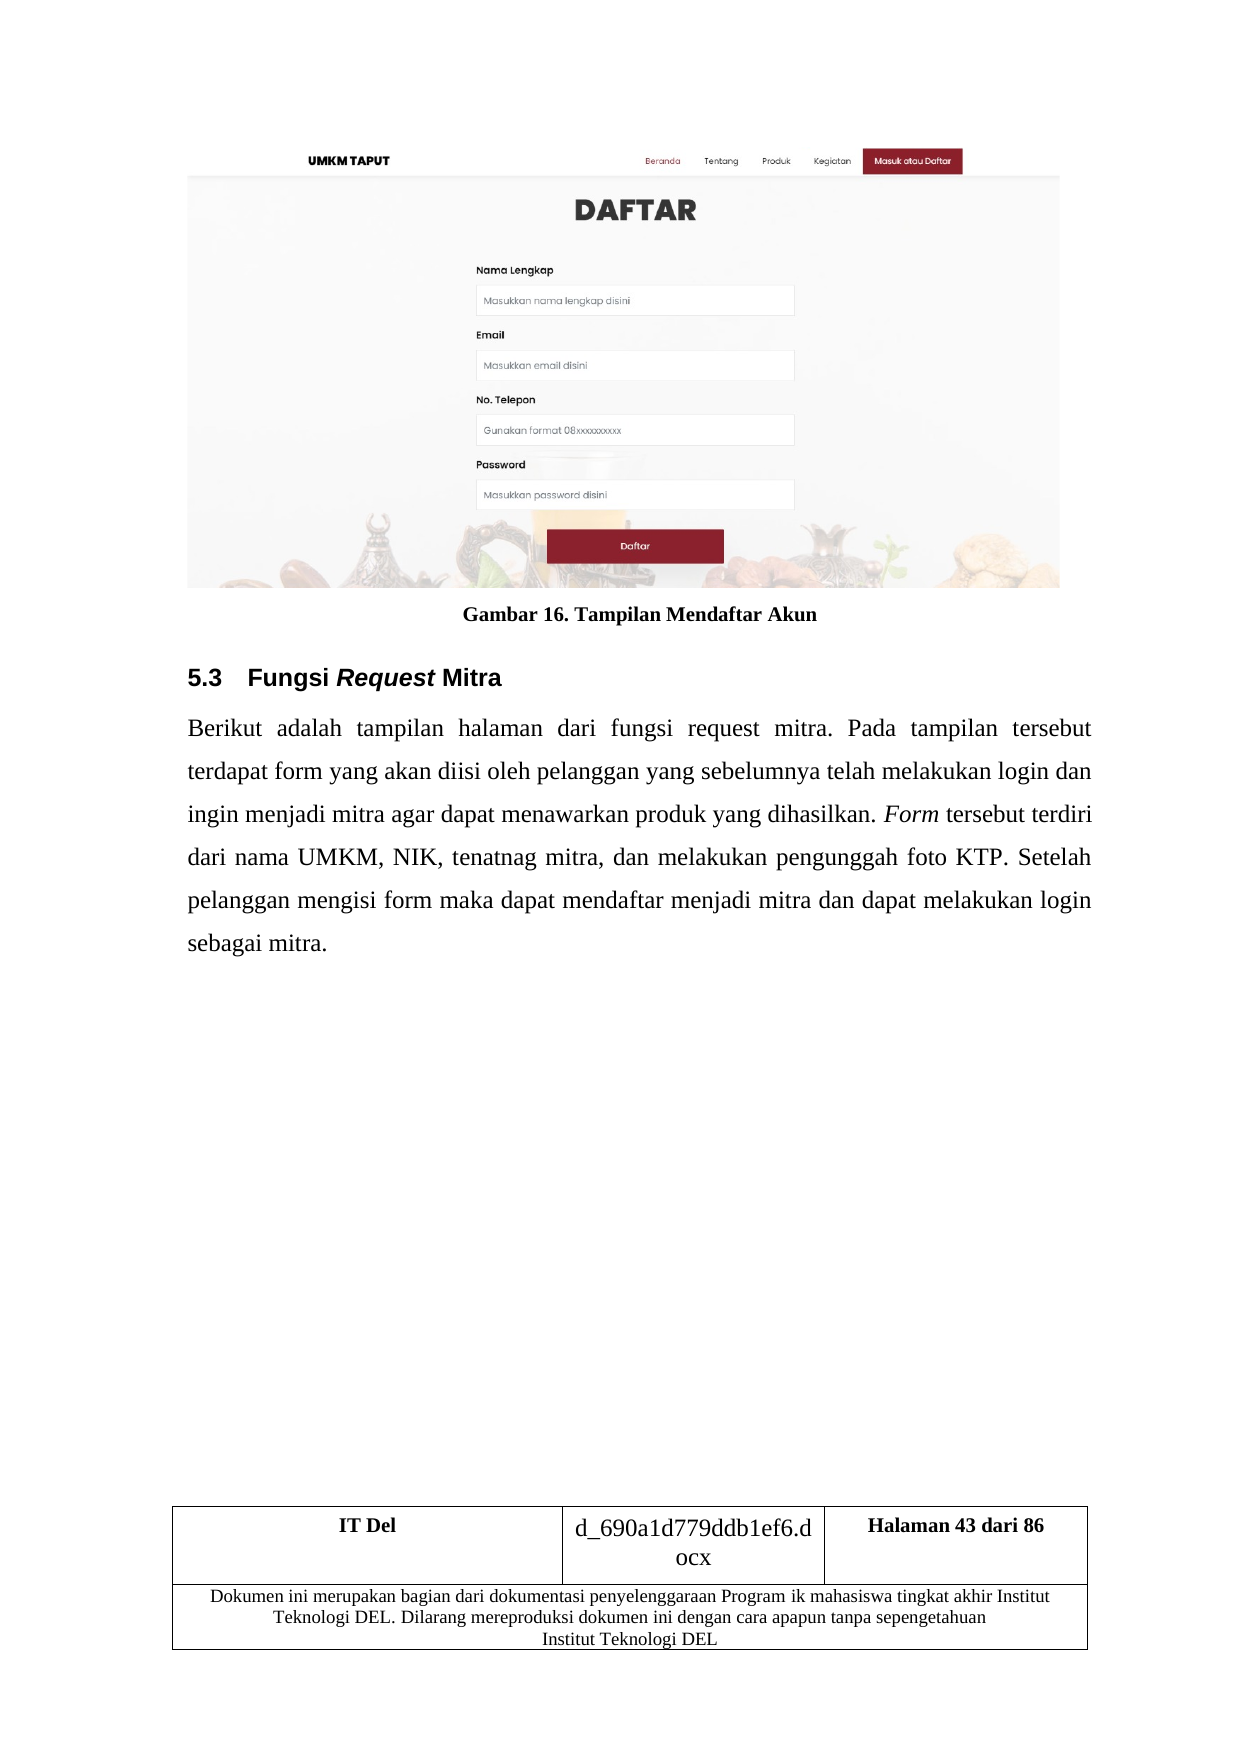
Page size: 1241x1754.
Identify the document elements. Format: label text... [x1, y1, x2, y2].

text Berikut adalah tampilan halaman dari fungsi request mitra. Pada tampilan tersebut terdapat form yang akan diisi oleh pelanggan yang sebelumnya telah melakukan login dan ingin menjadi mitra agar dapat menawarkan produk yang dihasilkan. Form tersebut terdiri dari nama UMKM, NIK, tenatnag mitra, dan melakukan pengunggah foto KTP. Setelah pelanggan mengisi form maka dapat mendaftar menjadi mitra dan dapat melakukan login sebagai mitra. [187, 713, 1092, 957]
subtitle Fungsi Request Mitra [187, 663, 1092, 692]
text Gambar 16. Tampilan Mendaftar Akun [187, 602, 1092, 626]
picture [187, 147, 1060, 588]
